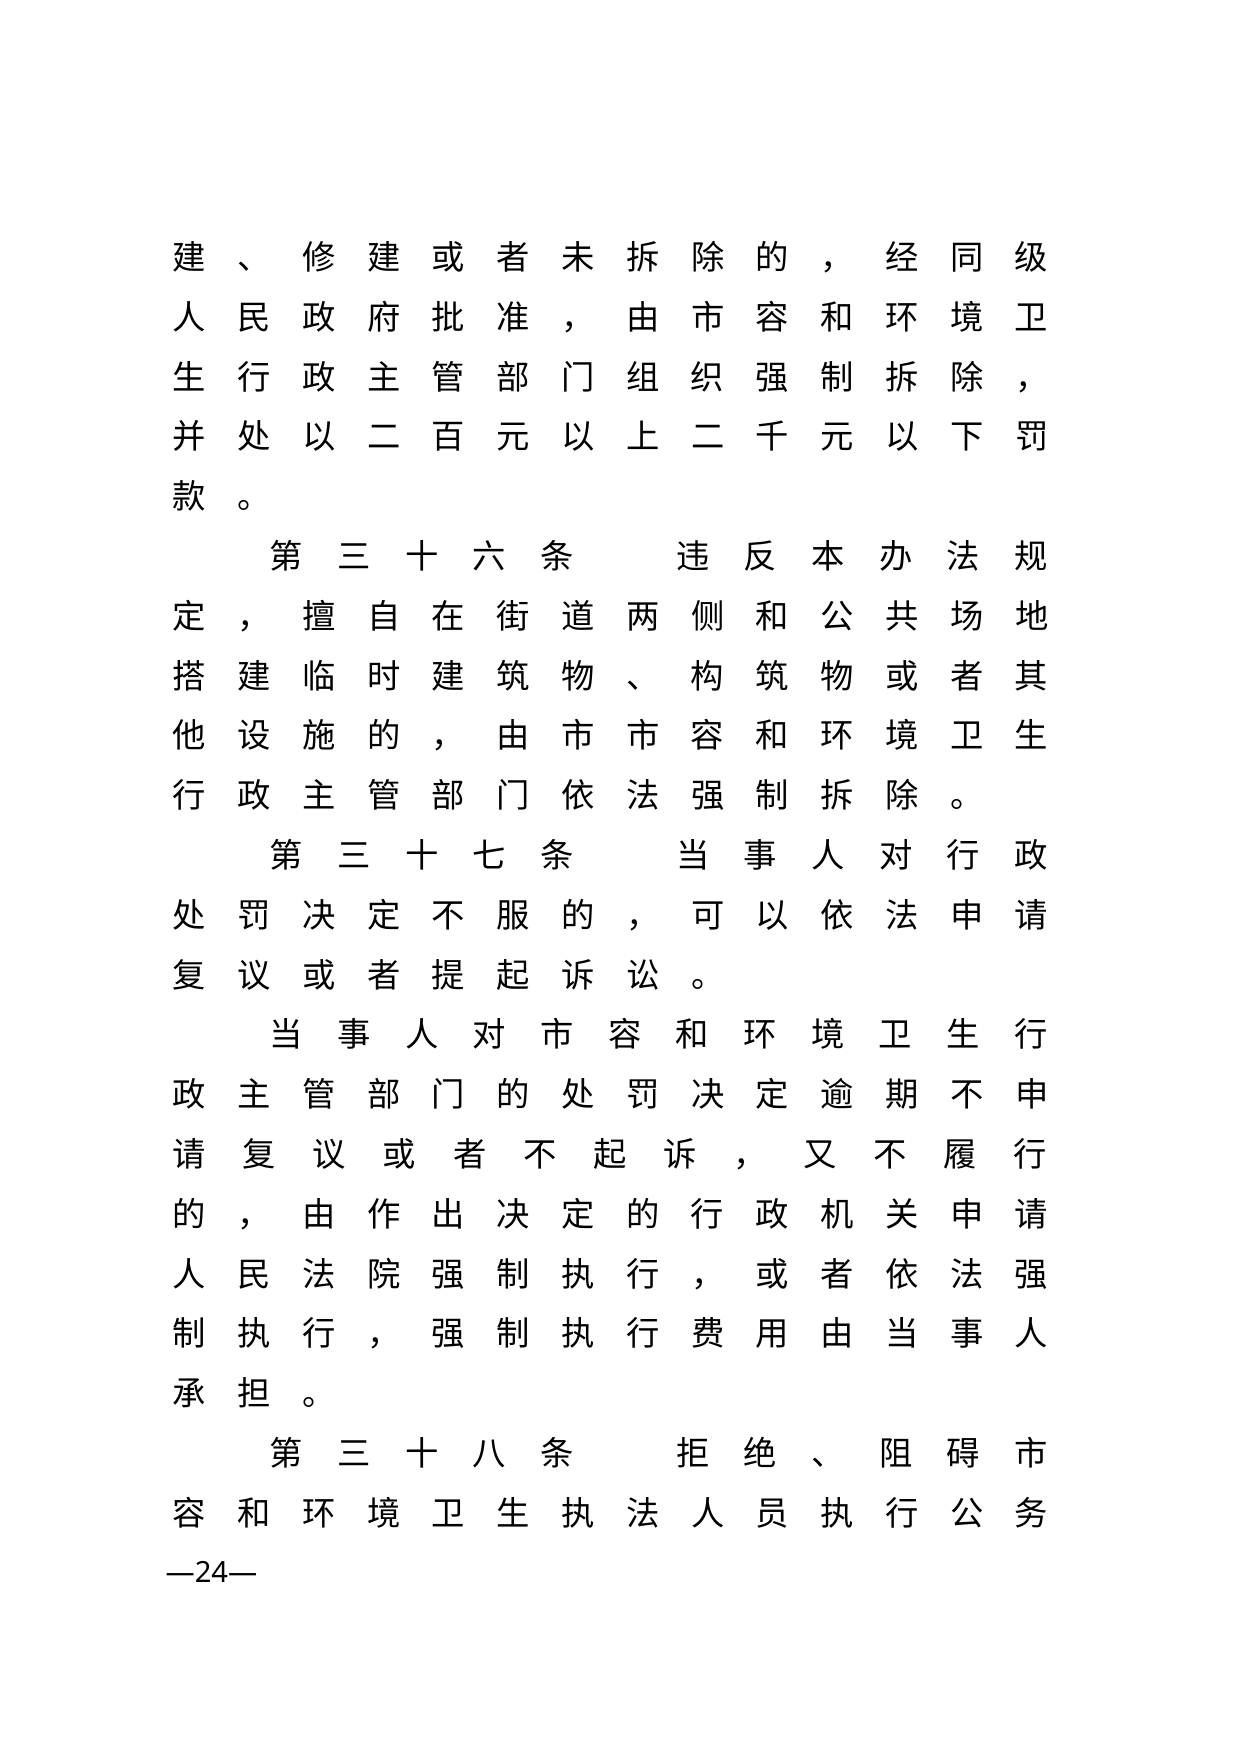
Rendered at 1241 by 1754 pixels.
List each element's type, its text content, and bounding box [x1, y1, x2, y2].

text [172, 225, 1079, 524]
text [172, 1421, 1079, 1541]
text 当事人对市容和环境卫生行政主管部门的处罚决定逾期不申请复议或者不起诉，又不履行的，由作出决定的行政机关申请人民法院强制执行，或者依法强制执行，强制执行费用由当事人承担。 [172, 1002, 1079, 1421]
text 第三十七条 当事人对行政处罚决定不服的，可以依法申请复议或者提起诉讼。 [172, 823, 1079, 1002]
text 第三十六条 违反本办法规定，擅自在街道两侧和公共场地搭建临时建筑物、构筑物或者其他设施的，由市市容和环境卫生行政主管部门依法强制拆除。 [172, 524, 1079, 823]
